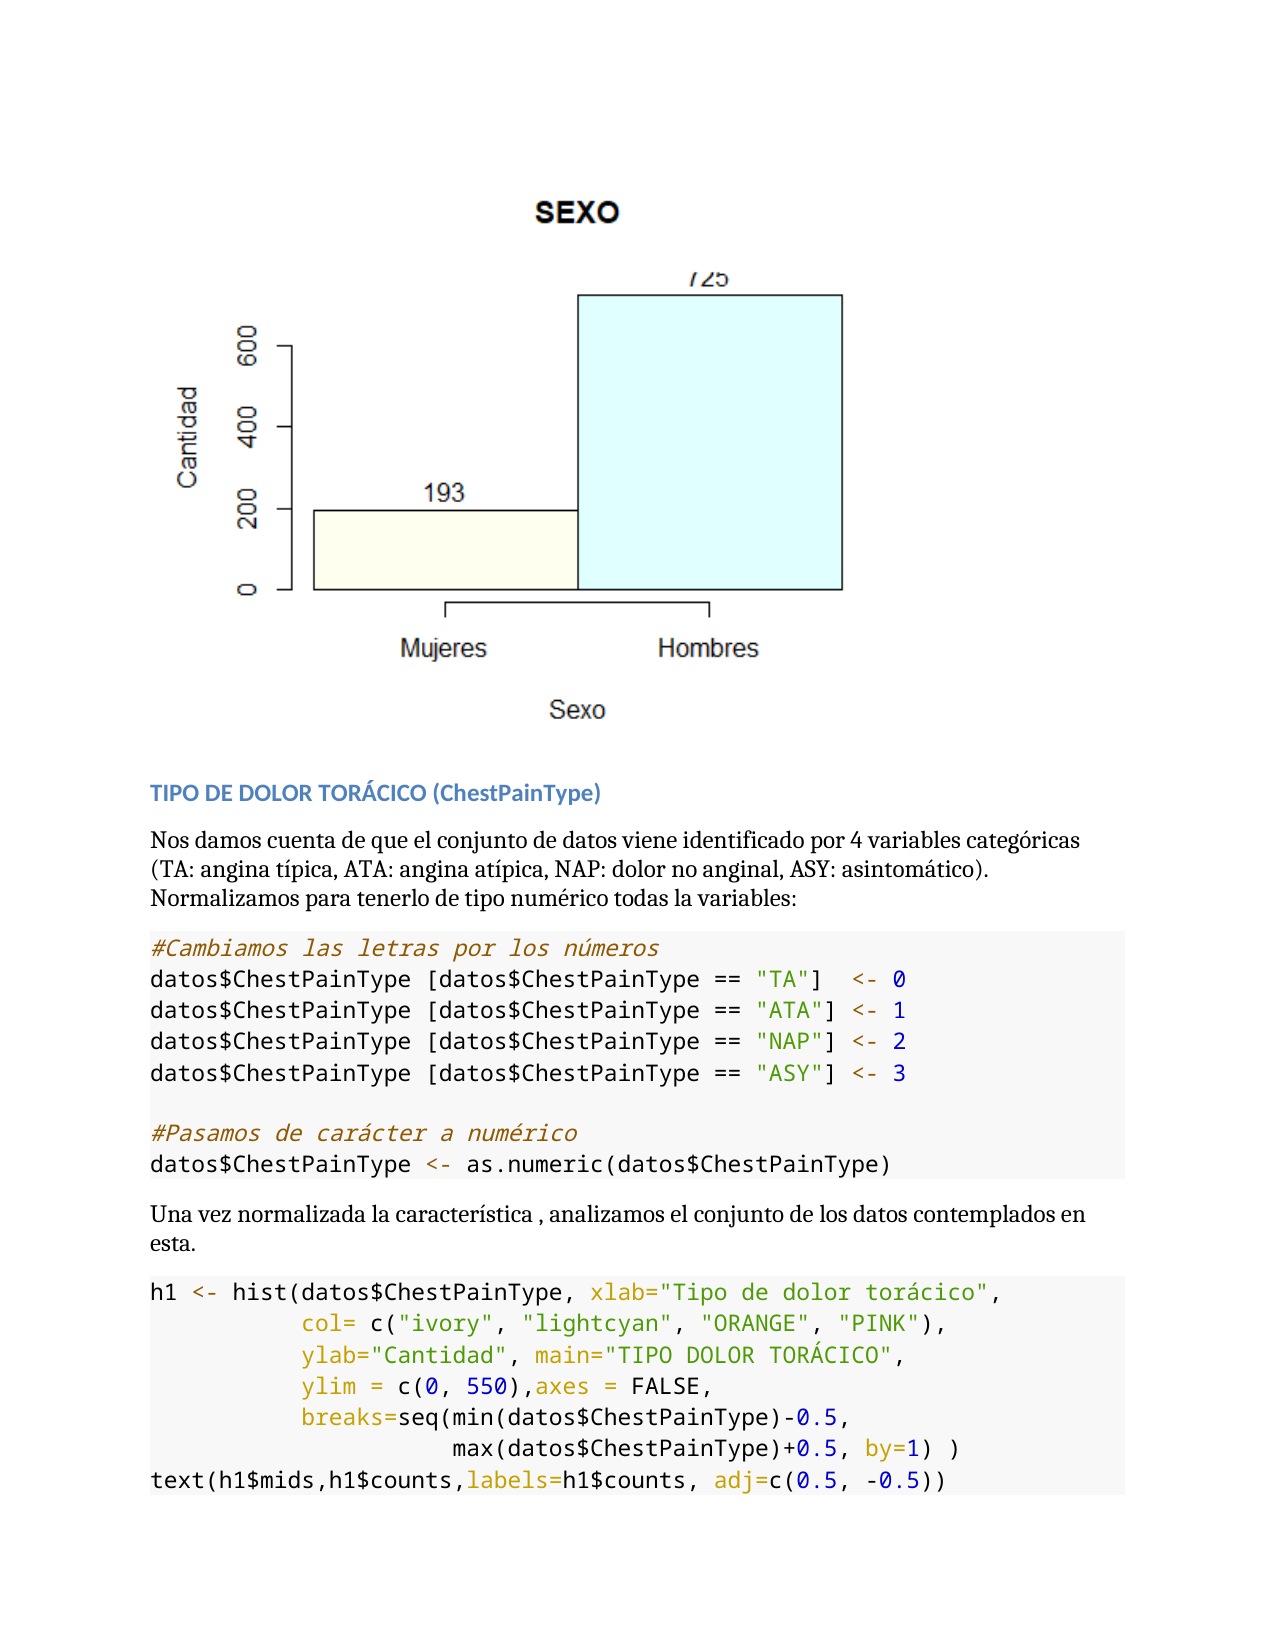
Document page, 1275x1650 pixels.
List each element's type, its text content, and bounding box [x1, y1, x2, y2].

subtitle TIPO DE DOLOR TORÁCICO (ChestPainType) [150, 777, 1125, 808]
text Una vez normalizada la característica , analizamos el conjunto de los datos contemplados en esta. [150, 1200, 1125, 1257]
text Nos damos cuenta de que el conjunto de datos viene identificado por 4 variables categóricas (TA: angina típica, ATA: angina atípica, NAP: dolor no anginal, ASY: asintomático). Normalizamos para tenerlo de tipo numérico todas la variables: [150, 826, 1125, 913]
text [150, 1276, 1125, 1495]
text #Cambiamos las letras por los números datos$ChestPainType [datos$ChestPainType == "TA"] <- 0 datos$ChestPainType [datos$ChestPainType == "ATA"] <- 1 datos$ChestPainType [datos$ChestPainType == "NAP"] <- 2 datos$ChestPainType [datos$ChestPainType == "ASY"] <- 3 #Pasamos de carácter a numérico datos$ChestPainType <- as.numeric(datos$ChestPainType) [150, 931, 1125, 1179]
picture [168, 150, 927, 757]
